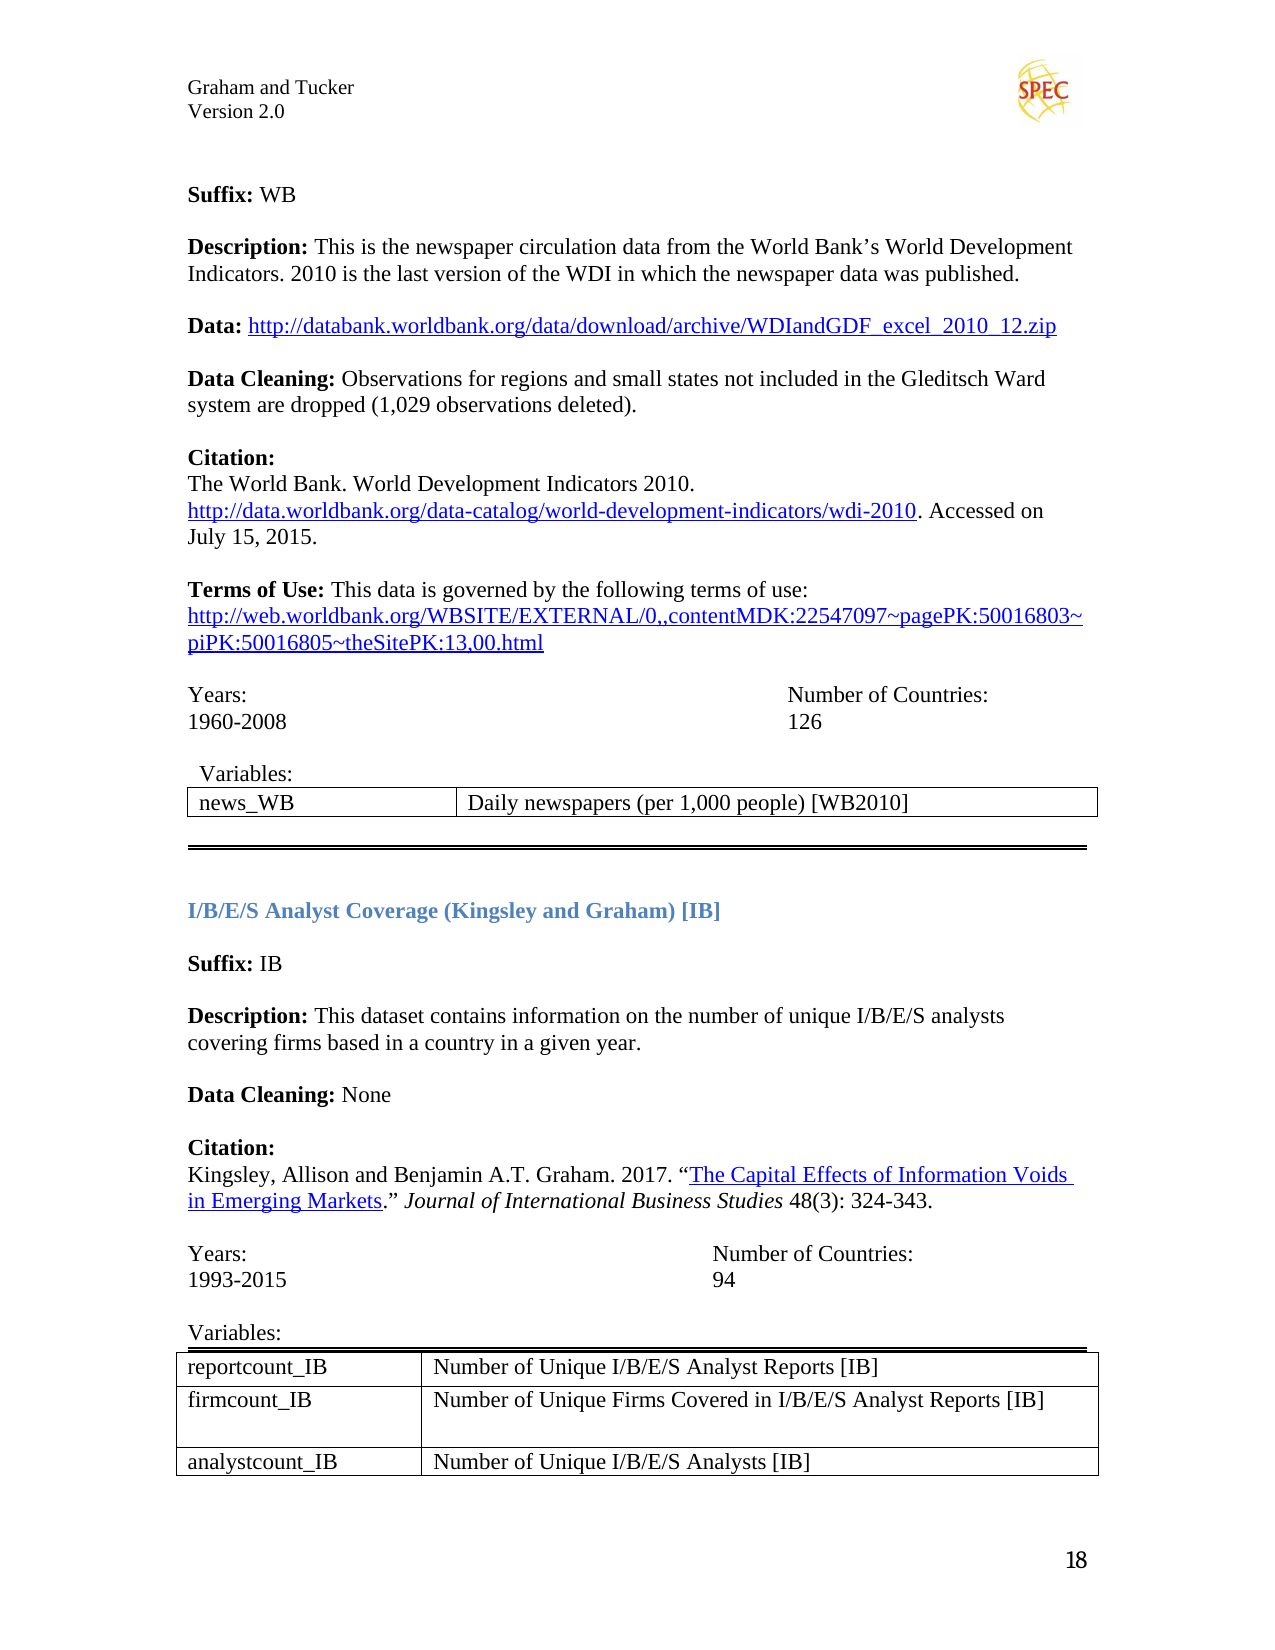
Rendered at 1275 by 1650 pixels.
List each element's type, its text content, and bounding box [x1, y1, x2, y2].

picture [1003, 52, 1085, 125]
text Data: http://databank.worldbank.org/data/download/archive/WDIandGDF_excel_2010_12.zip [187, 312, 1087, 339]
table_cell Number of Unique Firms Covered in I/B/E/S Analyst Reports [IB] [422, 1387, 1098, 1447]
text The World Bank. World Development Indicators 2010. http://data.worldbank.org/data-catalog/world-development-indicators/wdi-2010. Accessed on July 15, 2015. [187, 471, 1087, 549]
text Data Cleaning: Observations for regions and small states not included in the Gleditsch Ward system are dropped (1,029 observations deleted). [187, 365, 1087, 418]
table_header Daily newspapers (per 1,000 people) [WB2010] [457, 788, 1097, 816]
table_cell Number of Unique I/B/E/S Analysts [IB] [422, 1448, 1098, 1475]
text Terms of Use: This data is governed by the following terms of use: http://web.worldbank.org/WBSITE/EXTERNAL/0,,contentMDK:22547097~pagePK:50016803~piPK:50016805~theSitePK:13,00.html [187, 576, 1087, 655]
text Suffix: IB [187, 950, 1087, 976]
table_header news_WB [188, 788, 456, 816]
text Description: This dataset contains information on the number of unique I/B/E/S analysts covering firms based in a country in a given year. [187, 1002, 1087, 1055]
table_cell analystcount_IB [177, 1448, 421, 1475]
text Citation: [187, 1134, 1087, 1161]
text Citation: [187, 444, 1087, 471]
text Years: Number of Countries: [187, 1240, 1087, 1266]
text Years: Number of Countries: [187, 681, 1087, 708]
text 1993-2015 94 [187, 1266, 1087, 1292]
table_cell firmcount_IB [177, 1387, 421, 1447]
table_header reportcount_IB [177, 1353, 421, 1386]
text Variables: [187, 760, 1087, 787]
text Description: This is the newspaper circulation data from the World Bank’s World Development Indicators. 2010 is the last version of the WDI in which the newspaper data was published. [187, 233, 1087, 286]
text Data Cleaning: None [187, 1082, 1087, 1108]
subtitle I/B/E/S Analyst Coverage (Kingsley and Graham) [IB] [187, 897, 1087, 923]
text Kingsley, Allison and Benjamin A.T. Graham. 2017. “The Capital Effects of Information Voids in Emerging Markets.” Journal of International Business Studies 48(3): 324-343. [187, 1161, 1087, 1213]
text Suffix: WB [187, 181, 1087, 207]
text Variables: [187, 1319, 1087, 1352]
table_header Number of Unique I/B/E/S Analyst Reports [IB] [422, 1353, 1098, 1386]
text 1960-2008 126 [187, 708, 1087, 734]
